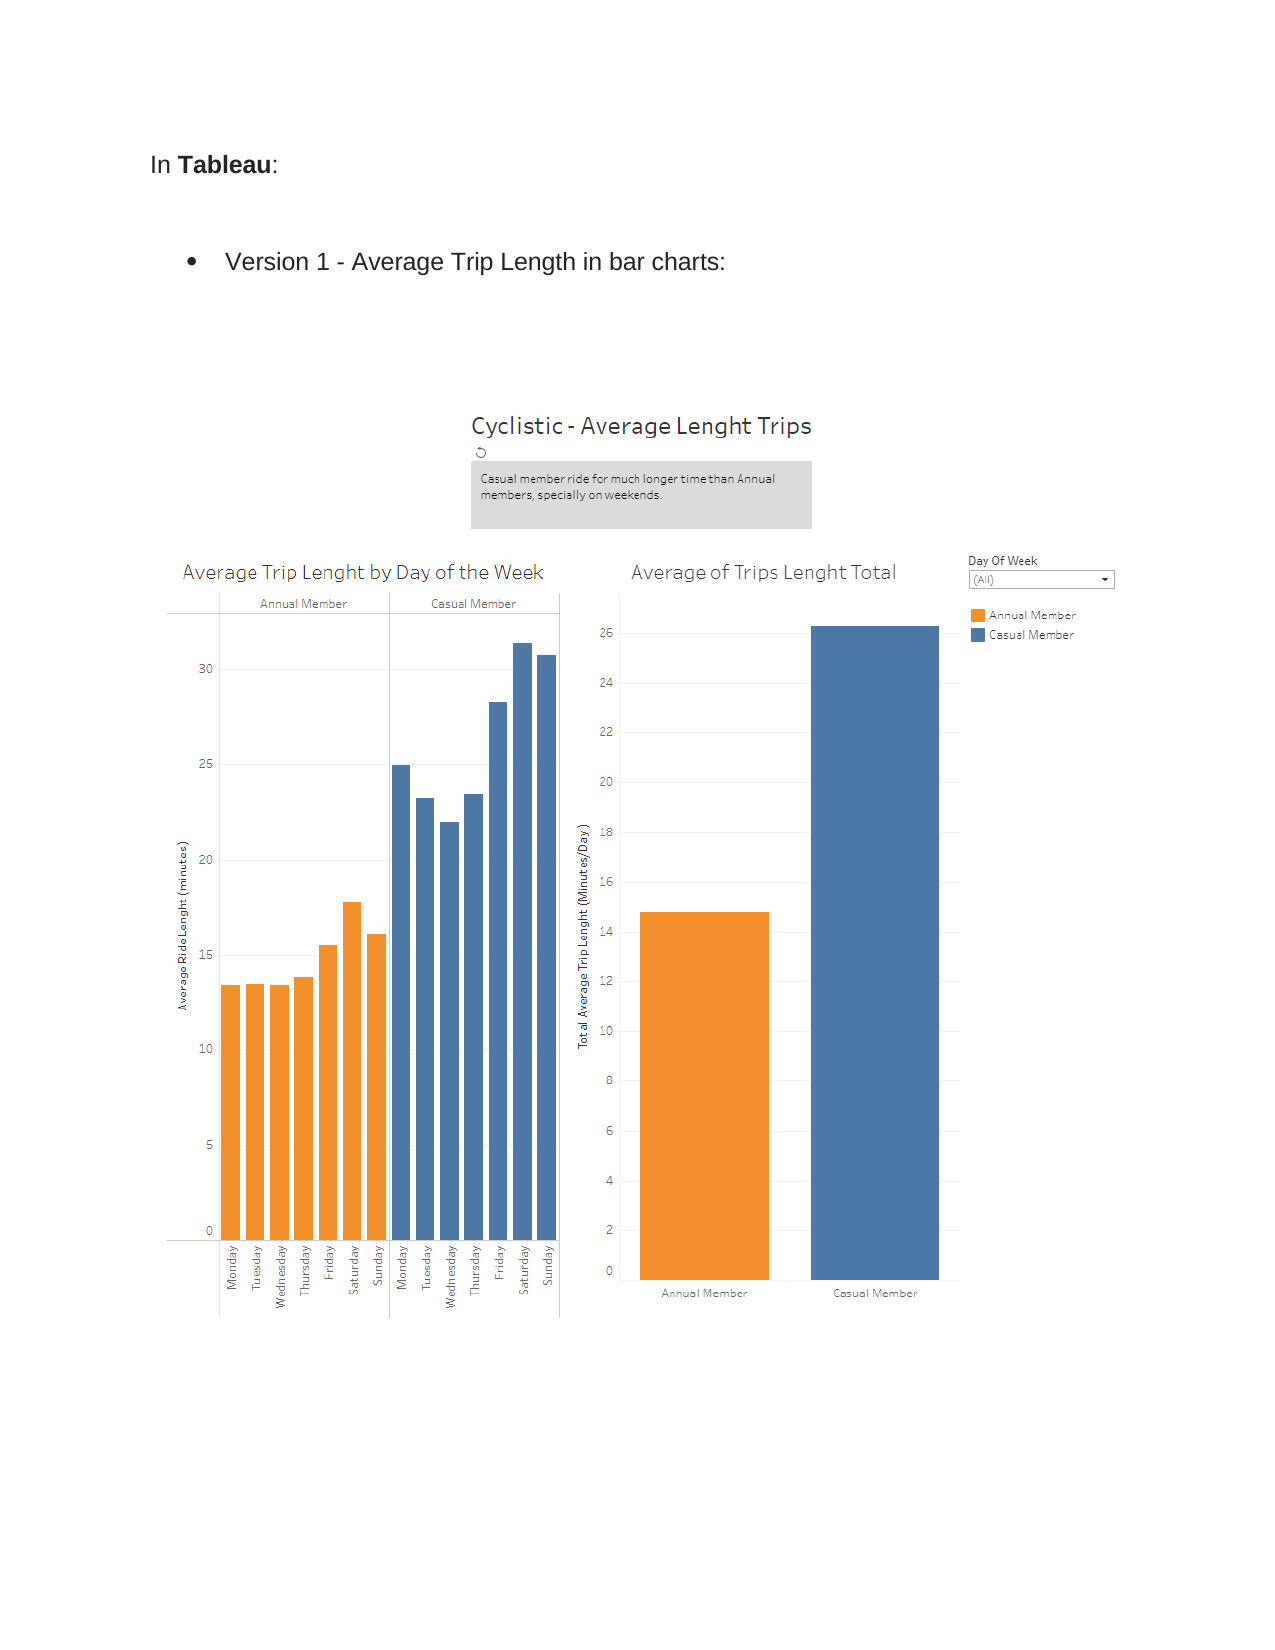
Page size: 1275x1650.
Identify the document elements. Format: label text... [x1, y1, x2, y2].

list Version 1 - Average Trip Length in bar charts: [187, 247, 1125, 276]
text In Tableau: [150, 150, 1125, 179]
picture [150, 402, 1125, 1329]
